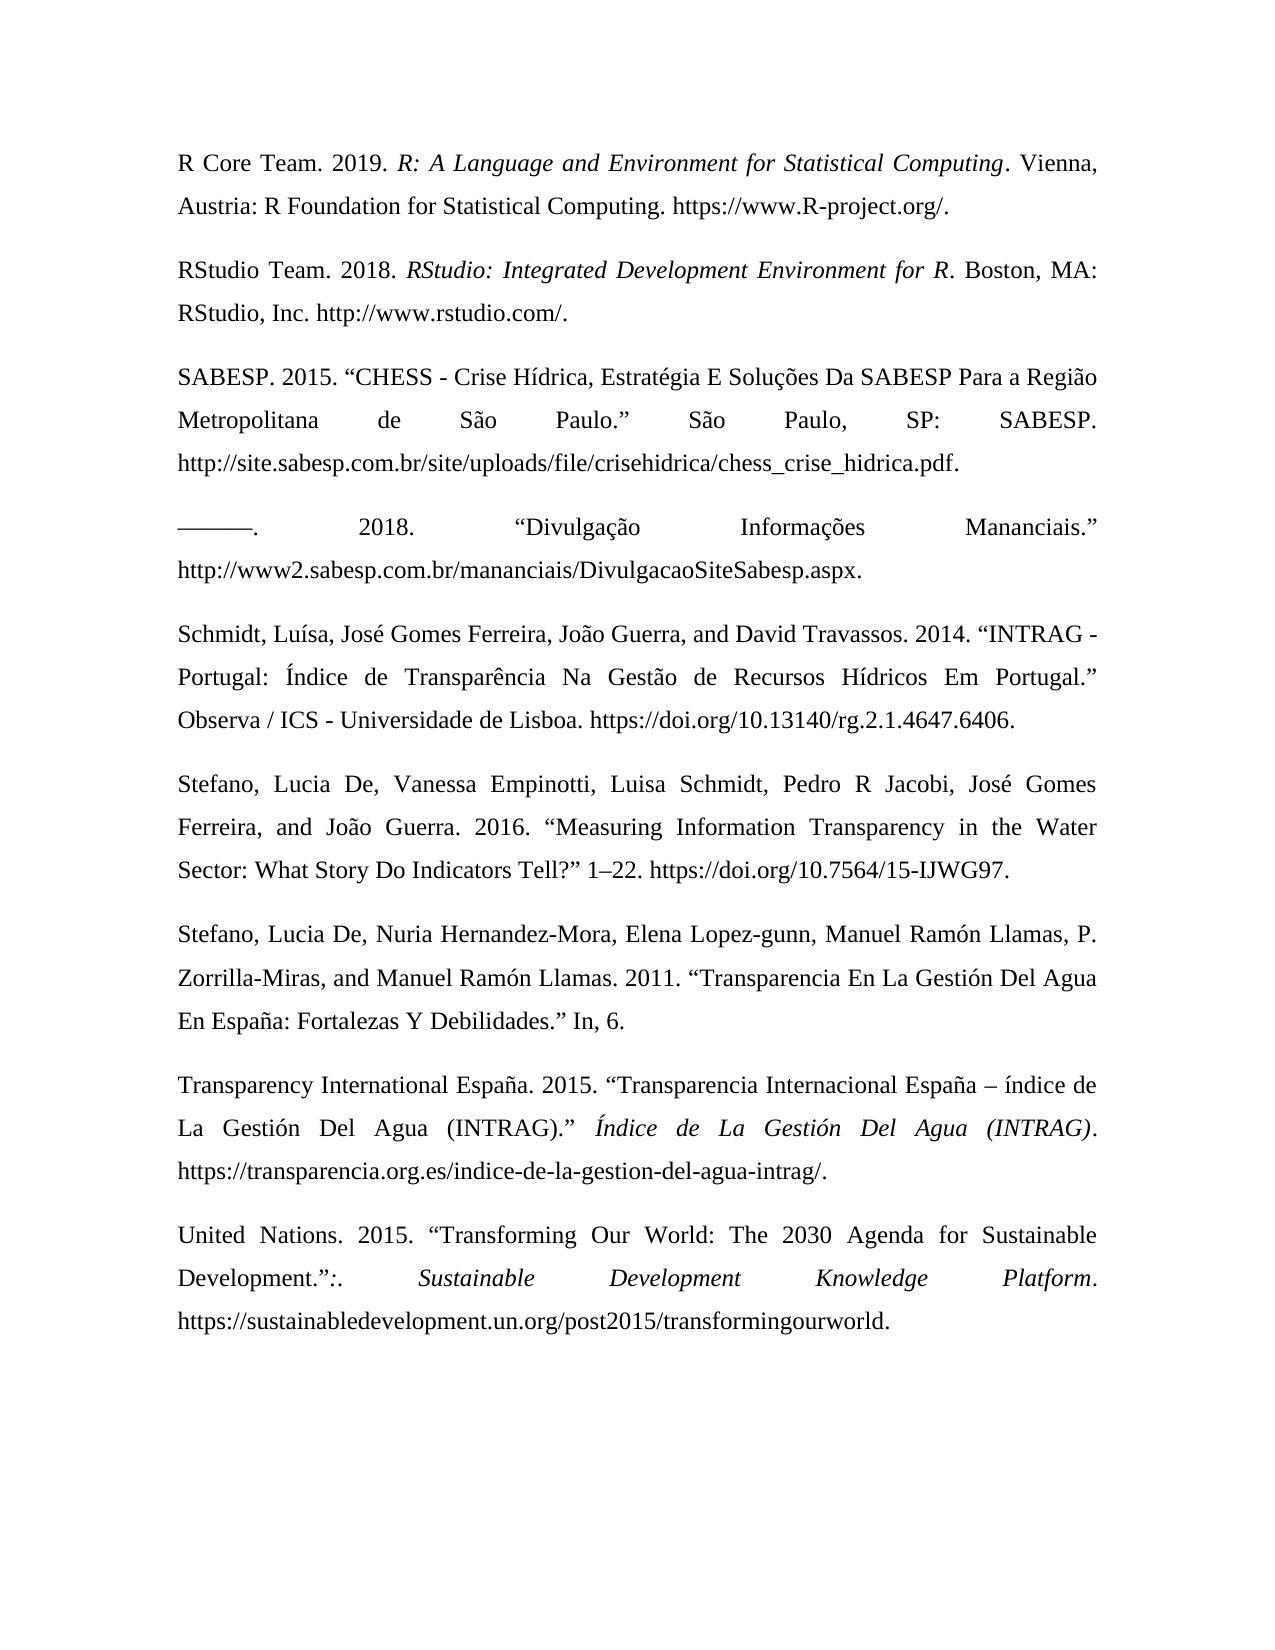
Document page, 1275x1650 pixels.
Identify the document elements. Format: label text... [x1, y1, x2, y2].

text Stefano, Lucia De, Nuria Hernandez-Mora, Elena Lopez-gunn, Manuel Ramón Llamas, P. Zorrilla-Miras, and Manuel Ramón Llamas. 2011. “Transparencia En La Gestión Del Agua En España: Fortalezas Y Debilidades.” In, 6. [177, 919, 1098, 1034]
text Transparency International España. 2015. “Transparencia Internacional España – índice de La Gestión Del Agua (INTRAG).” Índice de La Gestión Del Agua (INTRAG). https://transparencia.org.es/indice-de-la-gestion-del-agua-intrag/. [177, 1070, 1098, 1185]
text SABESP. 2015. “CHESS - Crise Hídrica, Estratégia E Soluções Da SABESP Para a Região Metropolitana de São Paulo.” São Paulo, SP: SABESP. http://site.sabesp.com.br/site/uploads/file/crisehidrica/chess_crise_hidrica.pdf. [177, 362, 1098, 477]
text RStudio Team. 2018. RStudio: Integrated Development Environment for R. Boston, MA: RStudio, Inc. http://www.rstudio.com/. [177, 255, 1098, 327]
text United Nations. 2015. “Transforming Our World: The 2030 Agenda for Sustainable Development.”:. Sustainable Development Knowledge Platform. https://sustainabledevelopment.un.org/post2015/transformingourworld. [177, 1220, 1098, 1335]
text Stefano, Lucia De, Vanessa Empinotti, Luisa Schmidt, Pedro R Jacobi, José Gomes Ferreira, and João Guerra. 2016. “Measuring Information Transparency in the Water Sector: What Story Do Indicators Tell?” 1–22. https://doi.org/10.7564/15-IJWG97. [177, 769, 1098, 884]
text R Core Team. 2019. R: A Language and Environment for Statistical Computing. Vienna, Austria: R Foundation for Statistical Computing. https://www.R-project.org/. [177, 148, 1098, 219]
text Schmidt, Luísa, José Gomes Ferreira, João Guerra, and David Travassos. 2014. “INTRAG - Portugal: Índice de Transparência Na Gestão de Recursos Hídricos Em Portugal.” Observa / ICS - Universidade de Lisboa. https://doi.org/10.13140/rg.2.1.4647.6406. [177, 619, 1098, 734]
text ———. 2018. “Divulgação Informações Mananciais.” http://www2.sabesp.com.br/mananciais/DivulgacaoSiteSabesp.aspx. [177, 512, 1098, 584]
